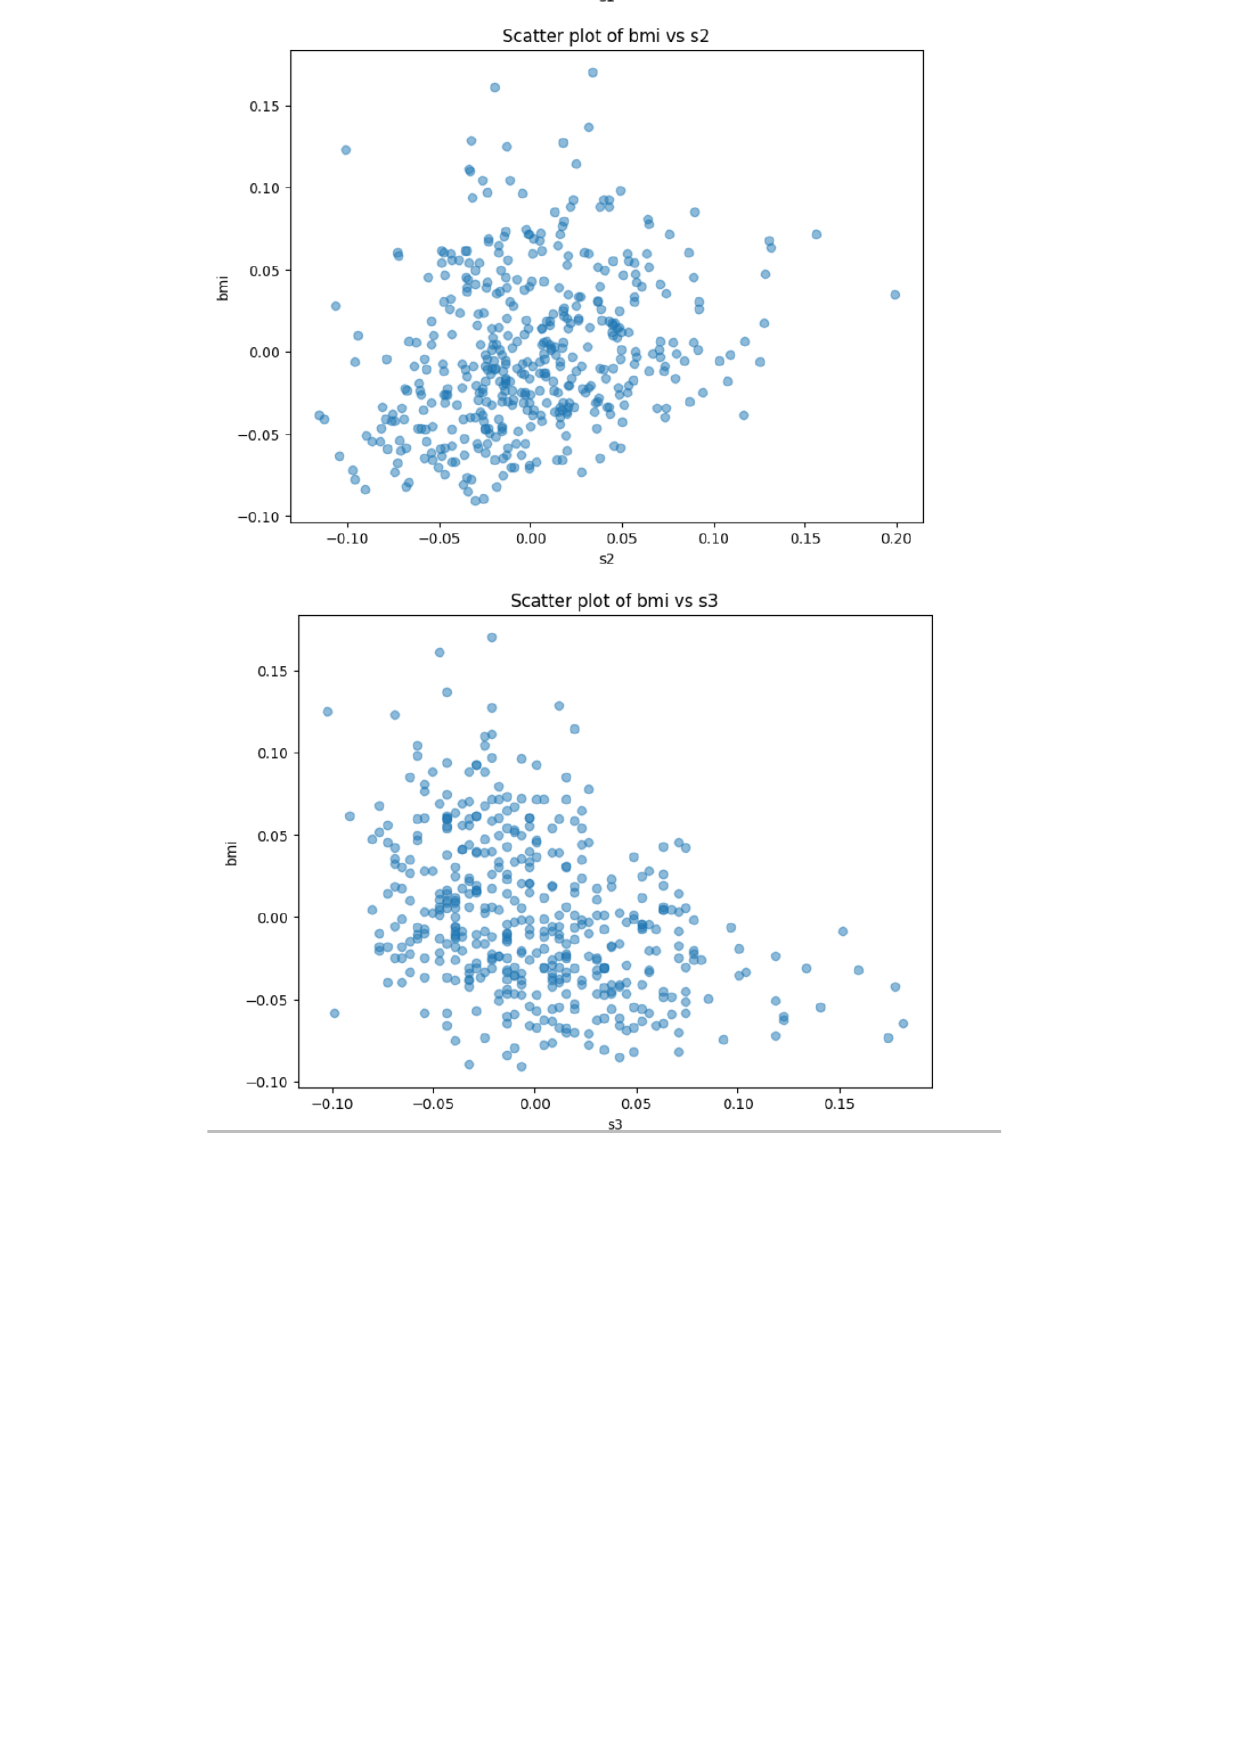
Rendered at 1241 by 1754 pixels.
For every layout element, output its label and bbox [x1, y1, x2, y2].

picture [207, 0, 940, 573]
picture [207, 575, 1002, 1133]
